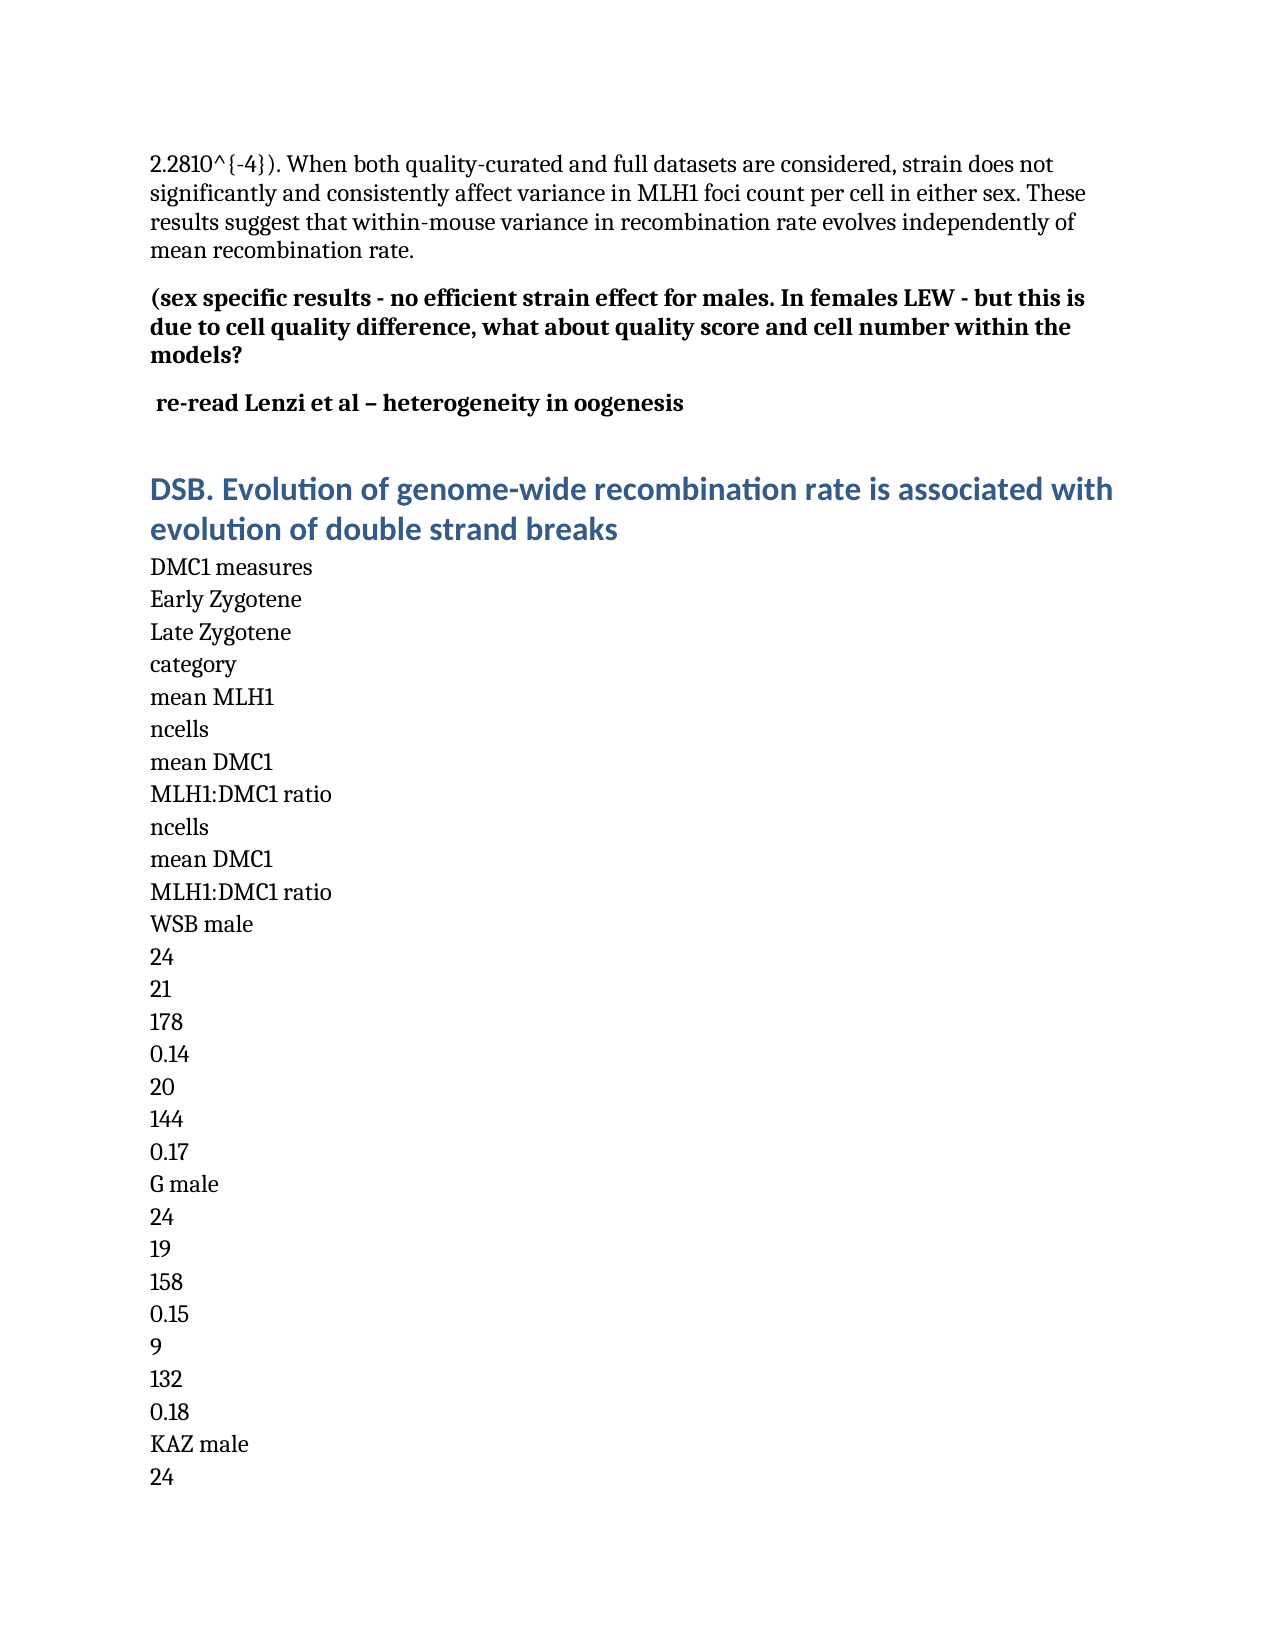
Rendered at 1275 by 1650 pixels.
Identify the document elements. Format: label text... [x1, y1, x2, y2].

text 144 [150, 1105, 1125, 1134]
text ncells [150, 813, 1125, 841]
text WSB male [150, 910, 1125, 939]
text 9 [150, 1333, 1125, 1361]
text 24 [150, 943, 1125, 971]
text MLH1:DMC1 ratio [150, 780, 1125, 809]
text mean DMC1 [150, 748, 1125, 776]
text KAZ male [150, 1430, 1125, 1459]
text (sex specific results - no efficient strain effect for males. In females LEW - but this is due to cell quality difference, what about quality score and cell number within the models? [150, 284, 1125, 370]
text 158 [150, 1268, 1125, 1296]
text 21 [150, 975, 1125, 1004]
text 0.17 [150, 1138, 1125, 1166]
text Early Zygotene [150, 585, 1125, 614]
text 24 [150, 1203, 1125, 1231]
text 178 [150, 1008, 1125, 1036]
text 20 [150, 1073, 1125, 1101]
text mean MLH1 [150, 683, 1125, 711]
text Late Zygotene [150, 618, 1125, 646]
text DMC1 measures [150, 553, 1125, 581]
text mean DMC1 [150, 845, 1125, 874]
text 0.14 [150, 1040, 1125, 1069]
text G male [150, 1170, 1125, 1199]
subtitle DSB. Evolution of genome-wide recombination rate is associated with evolution of double strand breaks [150, 467, 1125, 549]
text MLH1:DMC1 ratio [150, 878, 1125, 906]
text category [150, 650, 1125, 679]
text 19 [150, 1235, 1125, 1264]
text re-read Lenzi et al – heterogeneity in oogenesis [150, 389, 1125, 417]
text 0.18 [150, 1398, 1125, 1426]
text ncells [150, 715, 1125, 744]
text 0.15 [150, 1300, 1125, 1329]
text 24 [150, 1463, 1125, 1491]
text 132 [150, 1365, 1125, 1394]
